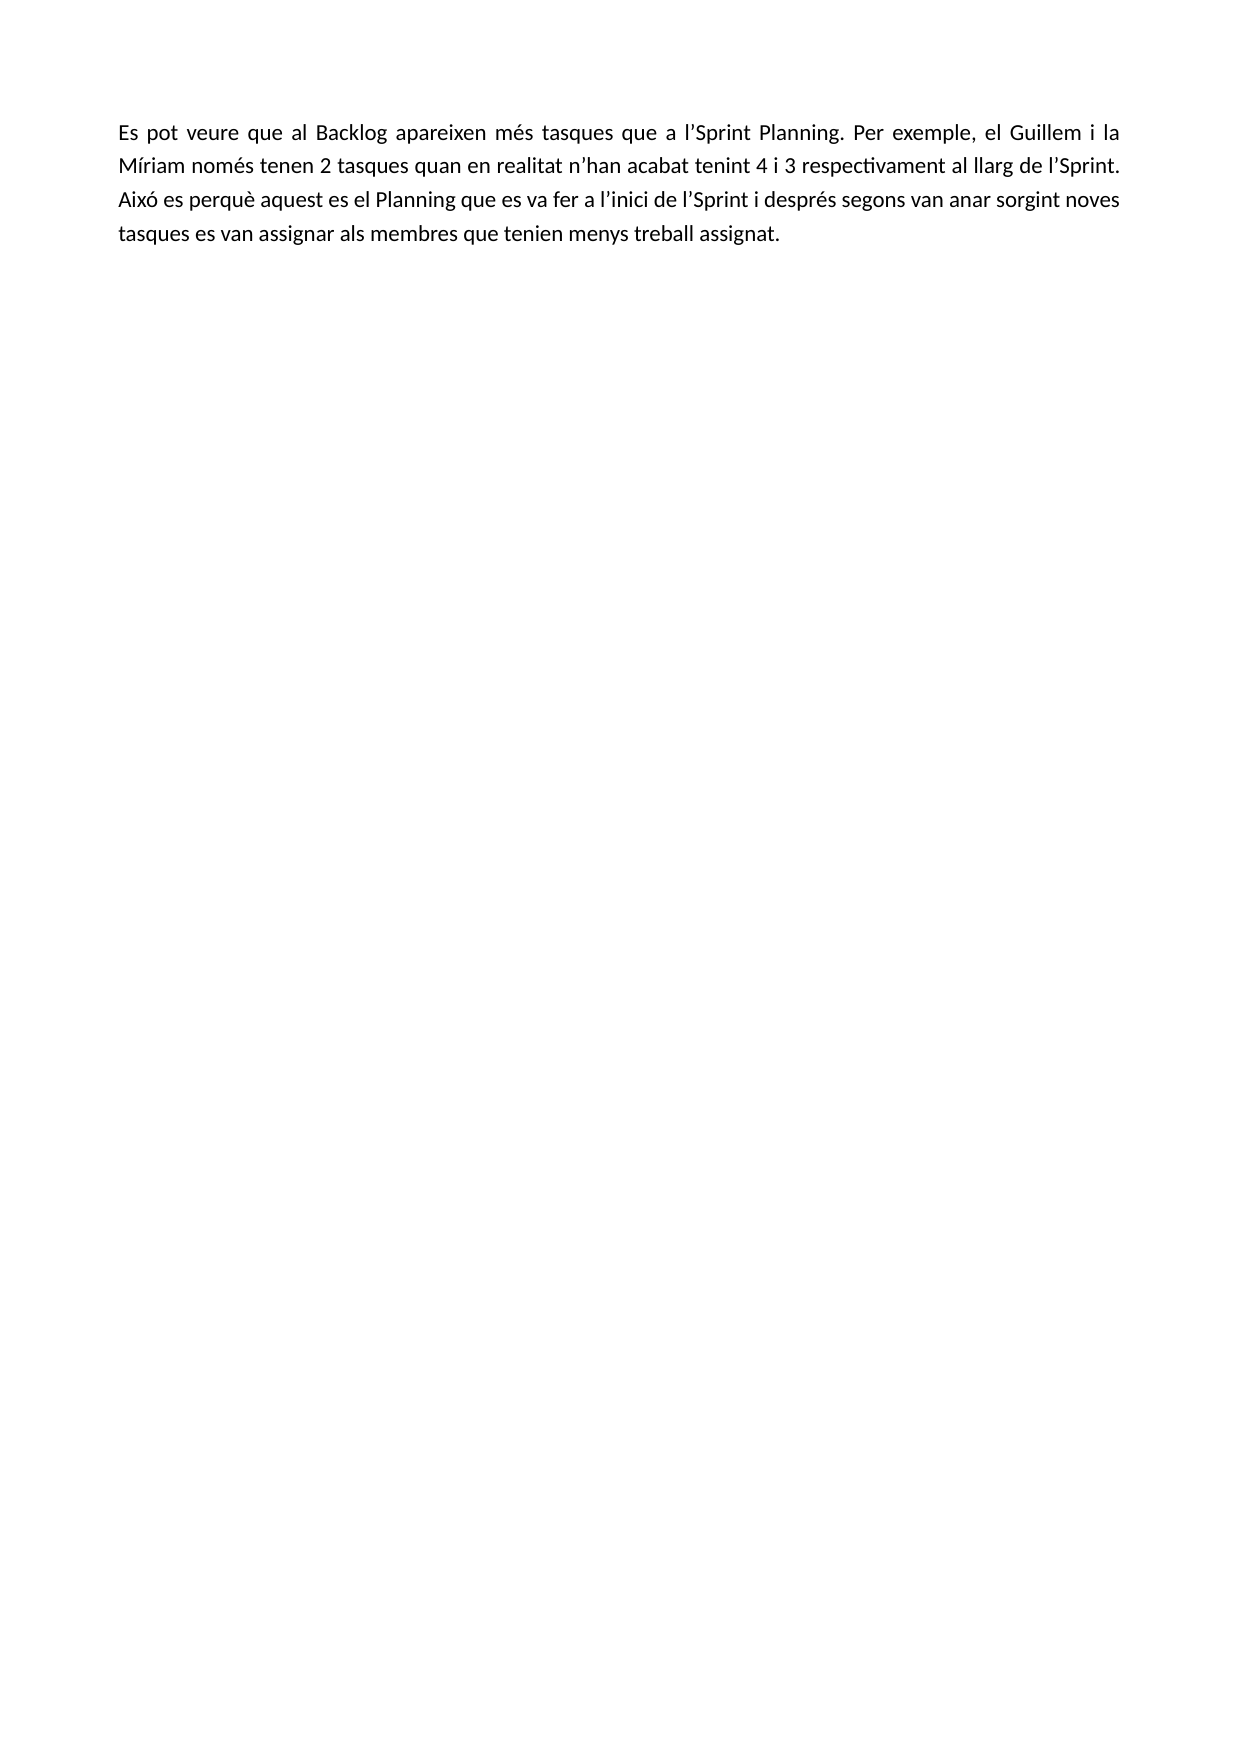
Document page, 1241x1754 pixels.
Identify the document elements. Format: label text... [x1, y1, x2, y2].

text Es pot veure que al Backlog apareixen més tasques que a l’Sprint Planning. Per exemple, el Guillem i la Míriam només tenen 2 tasques quan en realitat n’han acabat tenint 4 i 3 respectivament al llarg de l’Sprint. Aixó es perquè aquest es el Planning que es va fer a l’inici de l’Sprint i després segons van anar sorgint noves tasques es van assignar als membres que tenien menys treball assignat. [118, 118, 1122, 247]
